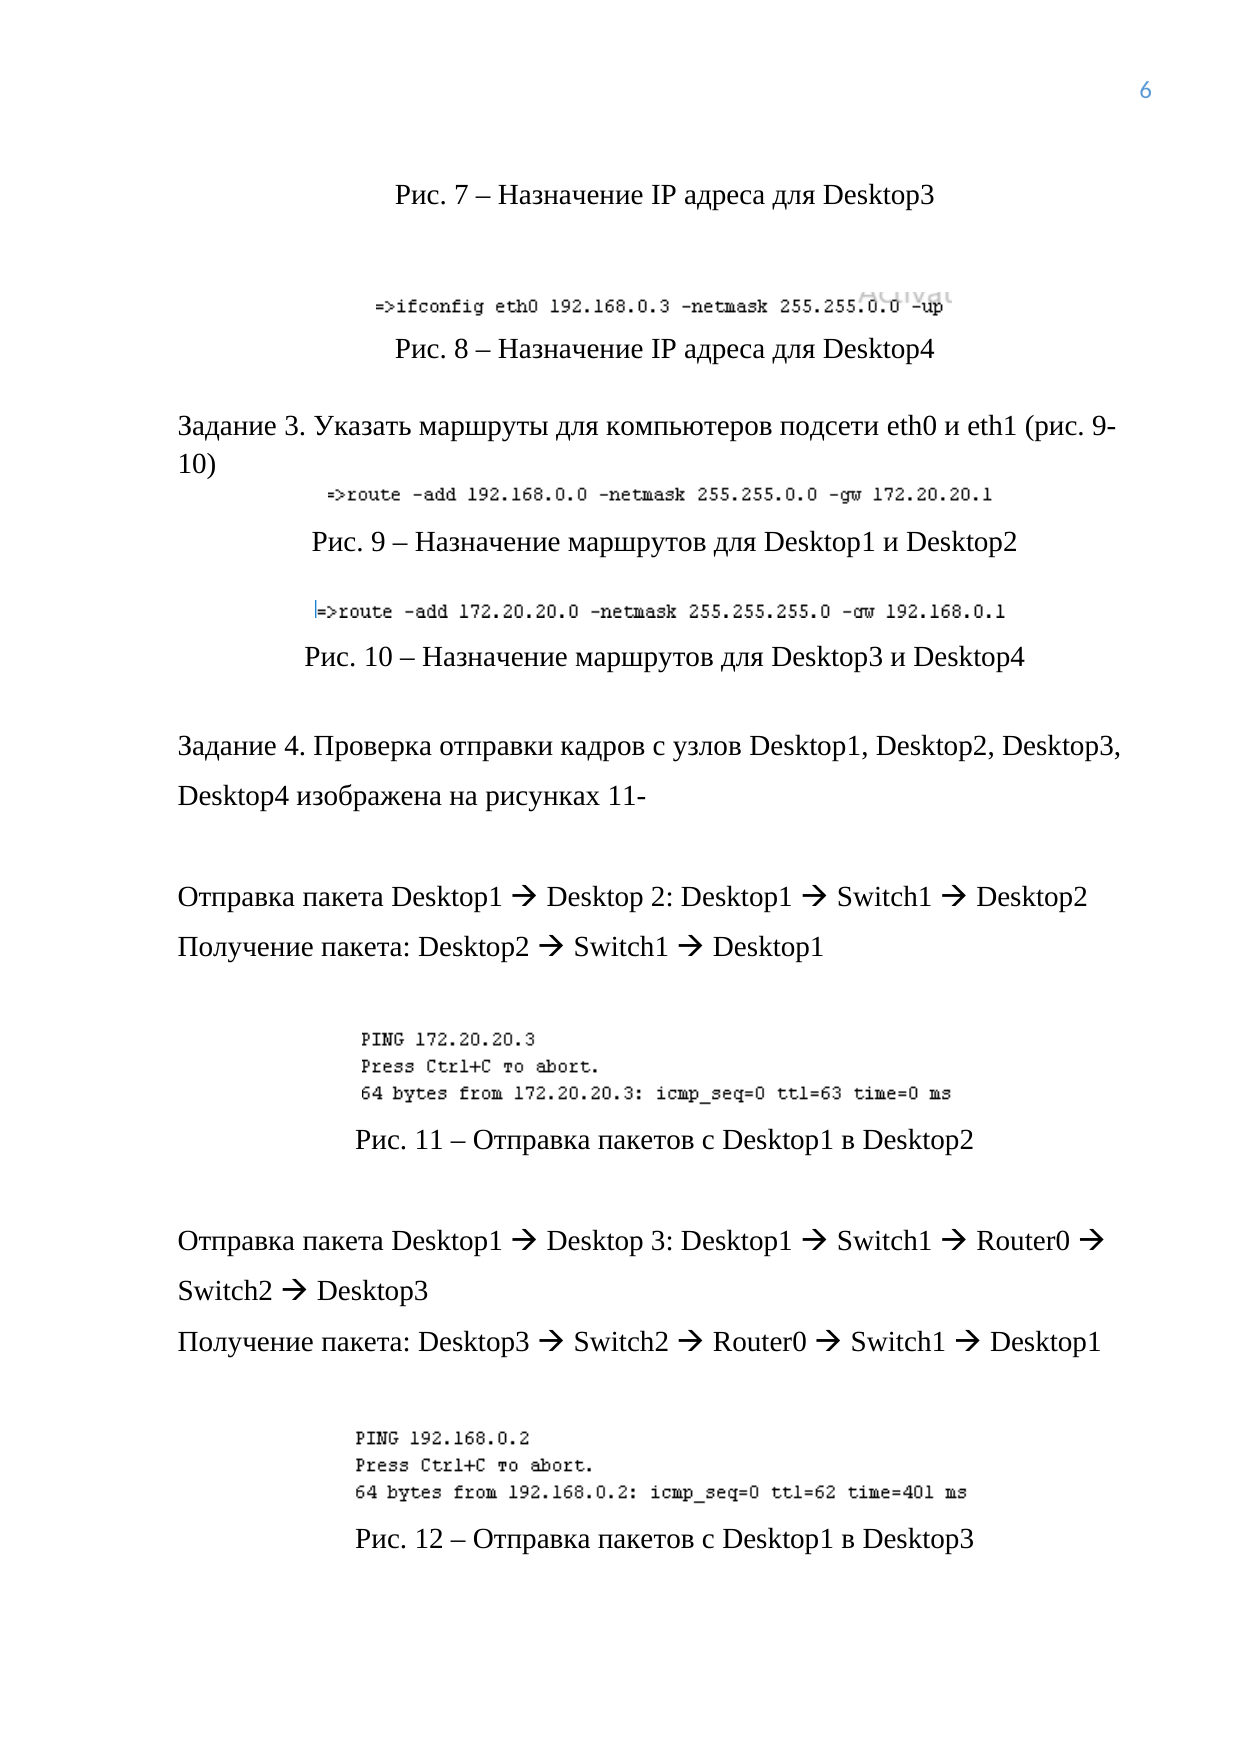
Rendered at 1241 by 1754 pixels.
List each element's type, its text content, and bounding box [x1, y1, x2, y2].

list Отправка пакета Desktop1 Desktop 2: Desktop1 Switch1 Desktop2 [177, 879, 1152, 913]
list Получение пакета: Desktop2 Switch1 Desktop1 [177, 929, 1152, 963]
picture [362, 1030, 966, 1109]
text Рис. 10 – Назначение маршрутов для Desktop3 и Desktop4 [177, 639, 1152, 673]
list Рис. 11 – Отправка пакетов с Desktop1 в Desktop2 [177, 1122, 1152, 1156]
text Рис. 8 – Назначение IP адреса для Desktop4 [177, 331, 1152, 364]
picture [355, 1424, 974, 1508]
list Отправка пакета Desktop1 Desktop 3: Desktop1 Switch1 Router0 Switch2 Desktop3 [177, 1223, 1152, 1307]
picture [315, 600, 1014, 618]
list Получение пакета: Desktop3 Switch2 Router0 Switch1 Desktop1 [177, 1324, 1152, 1357]
text Рис. 9 – Назначение маршрутов для Desktop1 и Desktop2 [177, 524, 1152, 557]
list Рис. 12 – Отправка пакетов с Desktop1 в Desktop3 [177, 1521, 1152, 1555]
picture [328, 485, 1001, 507]
picture [376, 292, 952, 319]
text Рис. 7 – Назначение IP адреса для Desktop3 [177, 177, 1152, 210]
text Задание 3. Указать маршруты для компьютеров подсети eth0 и eth1 (рис. 9-10) [177, 408, 1152, 480]
list Задание 4. Проверка отправки кадров с узлов Desktop1, Desktop2, Desktop3, Desktop4 изображена на рисунках 11- [177, 728, 1152, 812]
